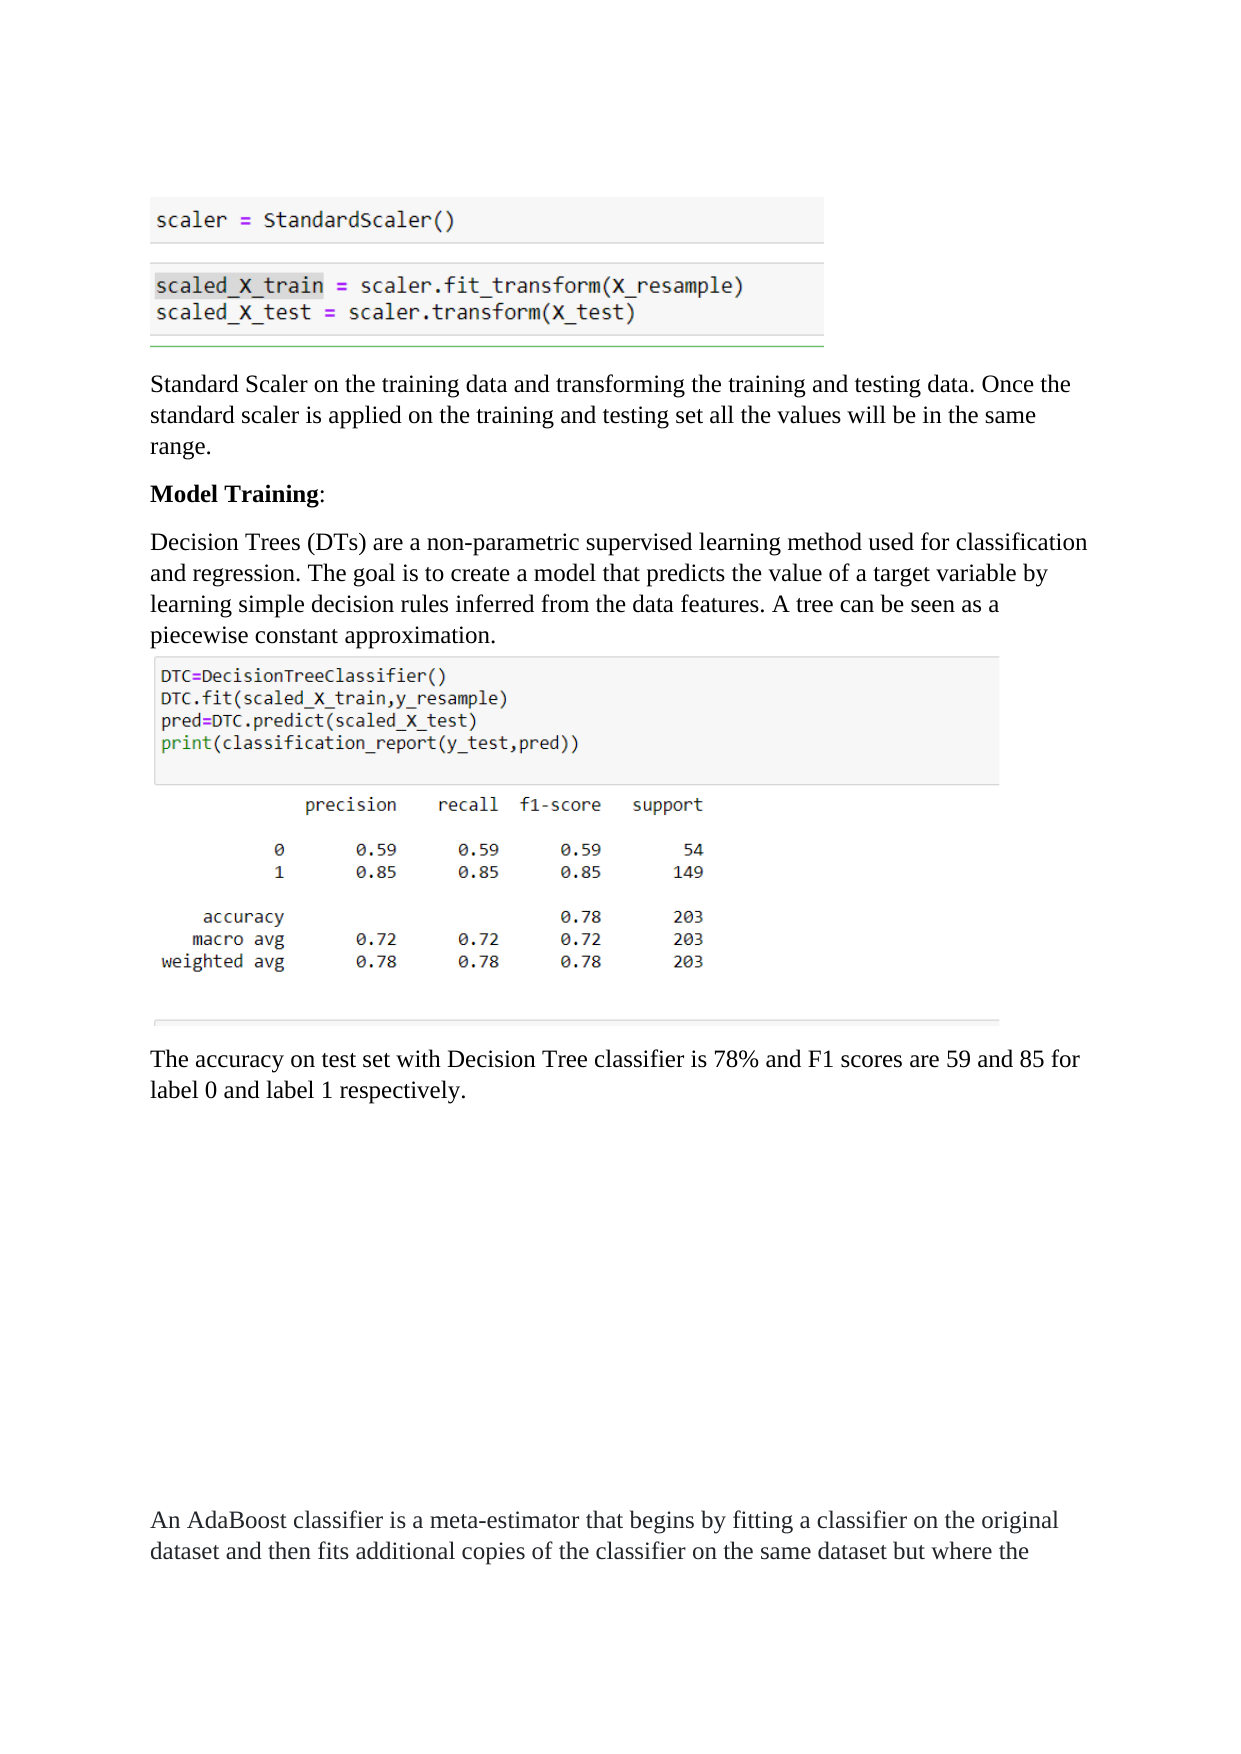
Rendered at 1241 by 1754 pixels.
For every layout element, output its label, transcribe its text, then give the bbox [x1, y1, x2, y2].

picture [150, 197, 824, 351]
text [150, 1505, 1090, 1565]
text Standard Scaler on the training data and transforming the training and testing data. Once the standard scaler is applied on the training and testing set all the values will be in the same range. [150, 369, 1090, 460]
text Model Training: [150, 479, 1090, 508]
picture [150, 650, 1000, 1026]
text The accuracy on test set with Decision Tree classifier is 78% and F1 scores are 59 and 85 for label 0 and label 1 respectively. [150, 1044, 1090, 1104]
